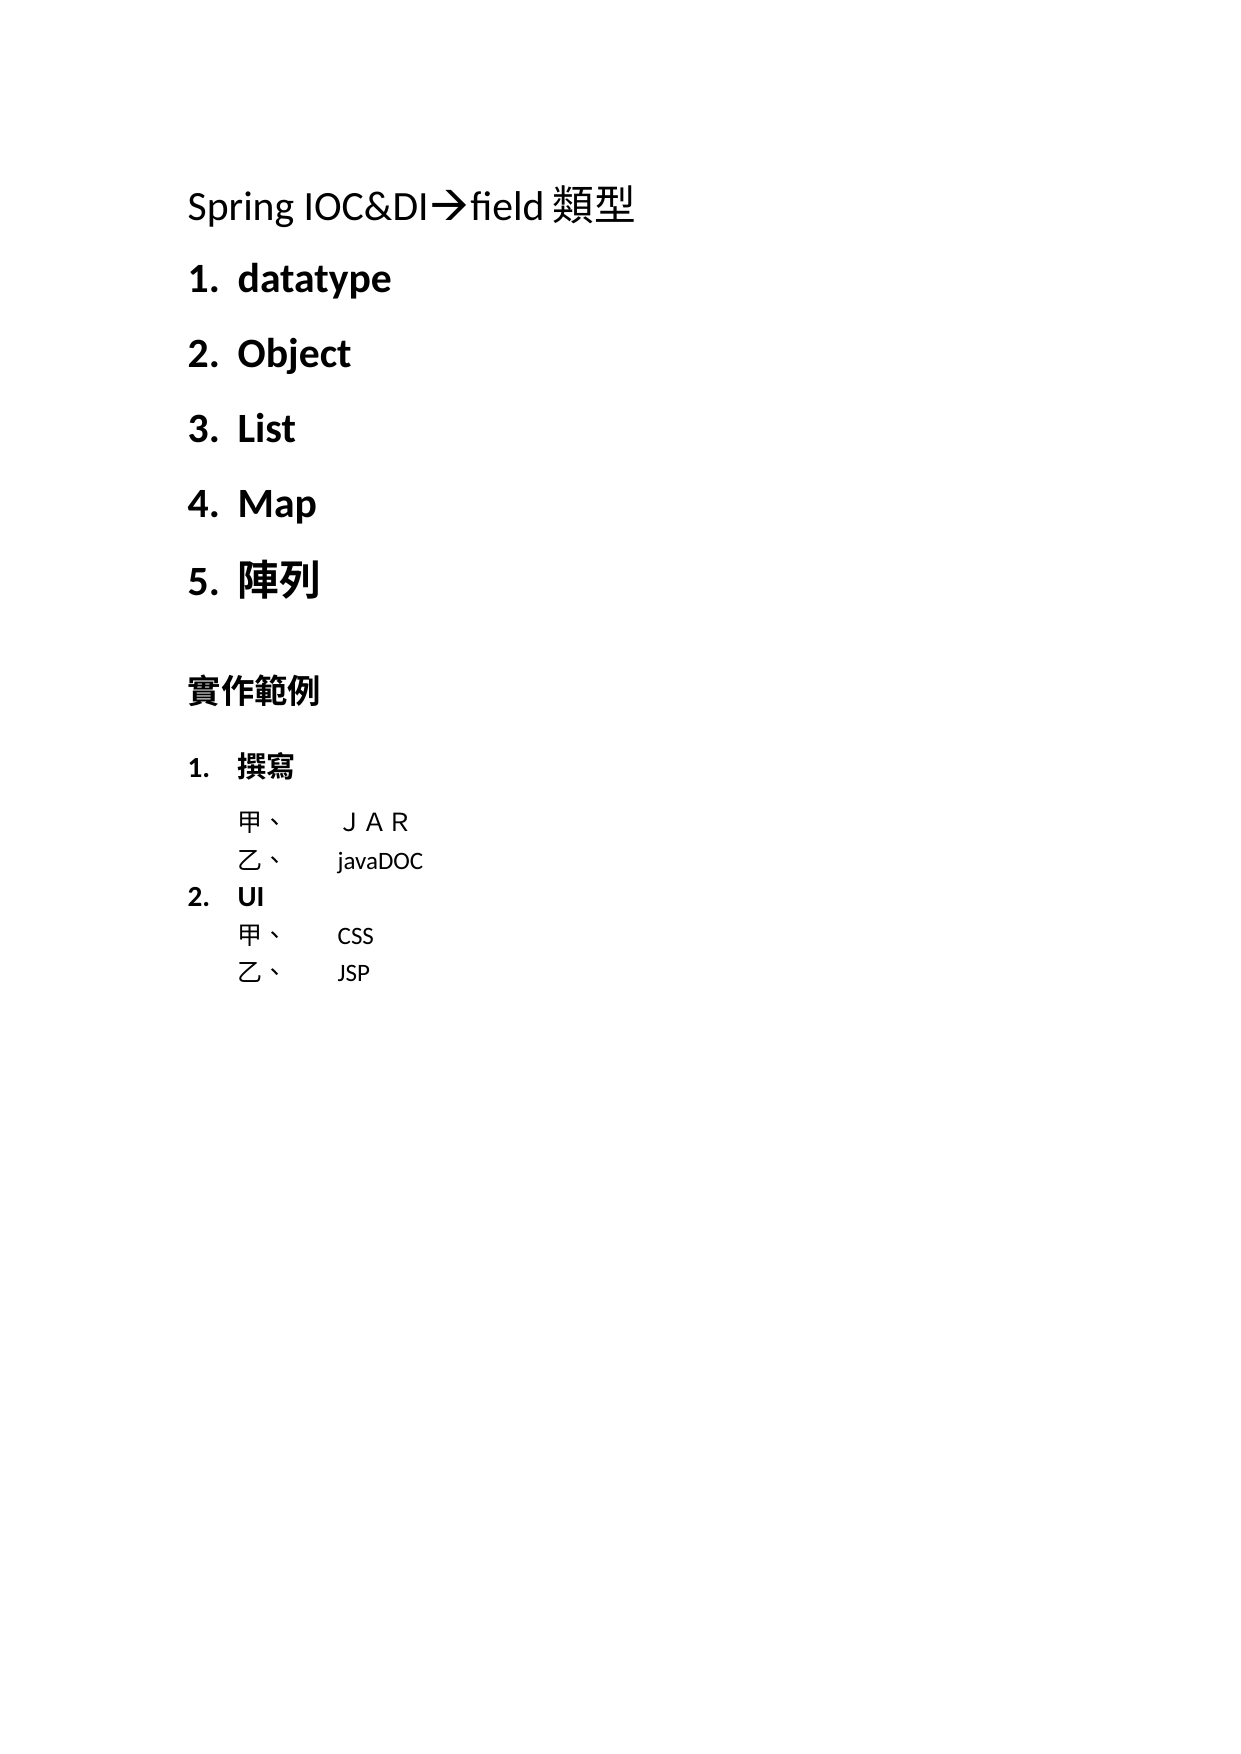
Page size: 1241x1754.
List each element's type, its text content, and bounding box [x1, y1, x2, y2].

list UI [187, 877, 1053, 914]
text 實作範例 [187, 652, 1053, 727]
list CSS [237, 914, 1053, 952]
list 撰寫 [187, 727, 1053, 802]
text Spring IOC&DIfield類型 [187, 164, 1053, 239]
list Object [187, 314, 1053, 389]
list List [187, 389, 1053, 464]
list ＪＡＲ [237, 802, 1053, 839]
list JSP [237, 952, 1053, 989]
list datatype [187, 239, 1053, 314]
list Map [187, 464, 1053, 539]
list javaDOC [237, 839, 1053, 877]
list 陣列 [187, 539, 1053, 614]
